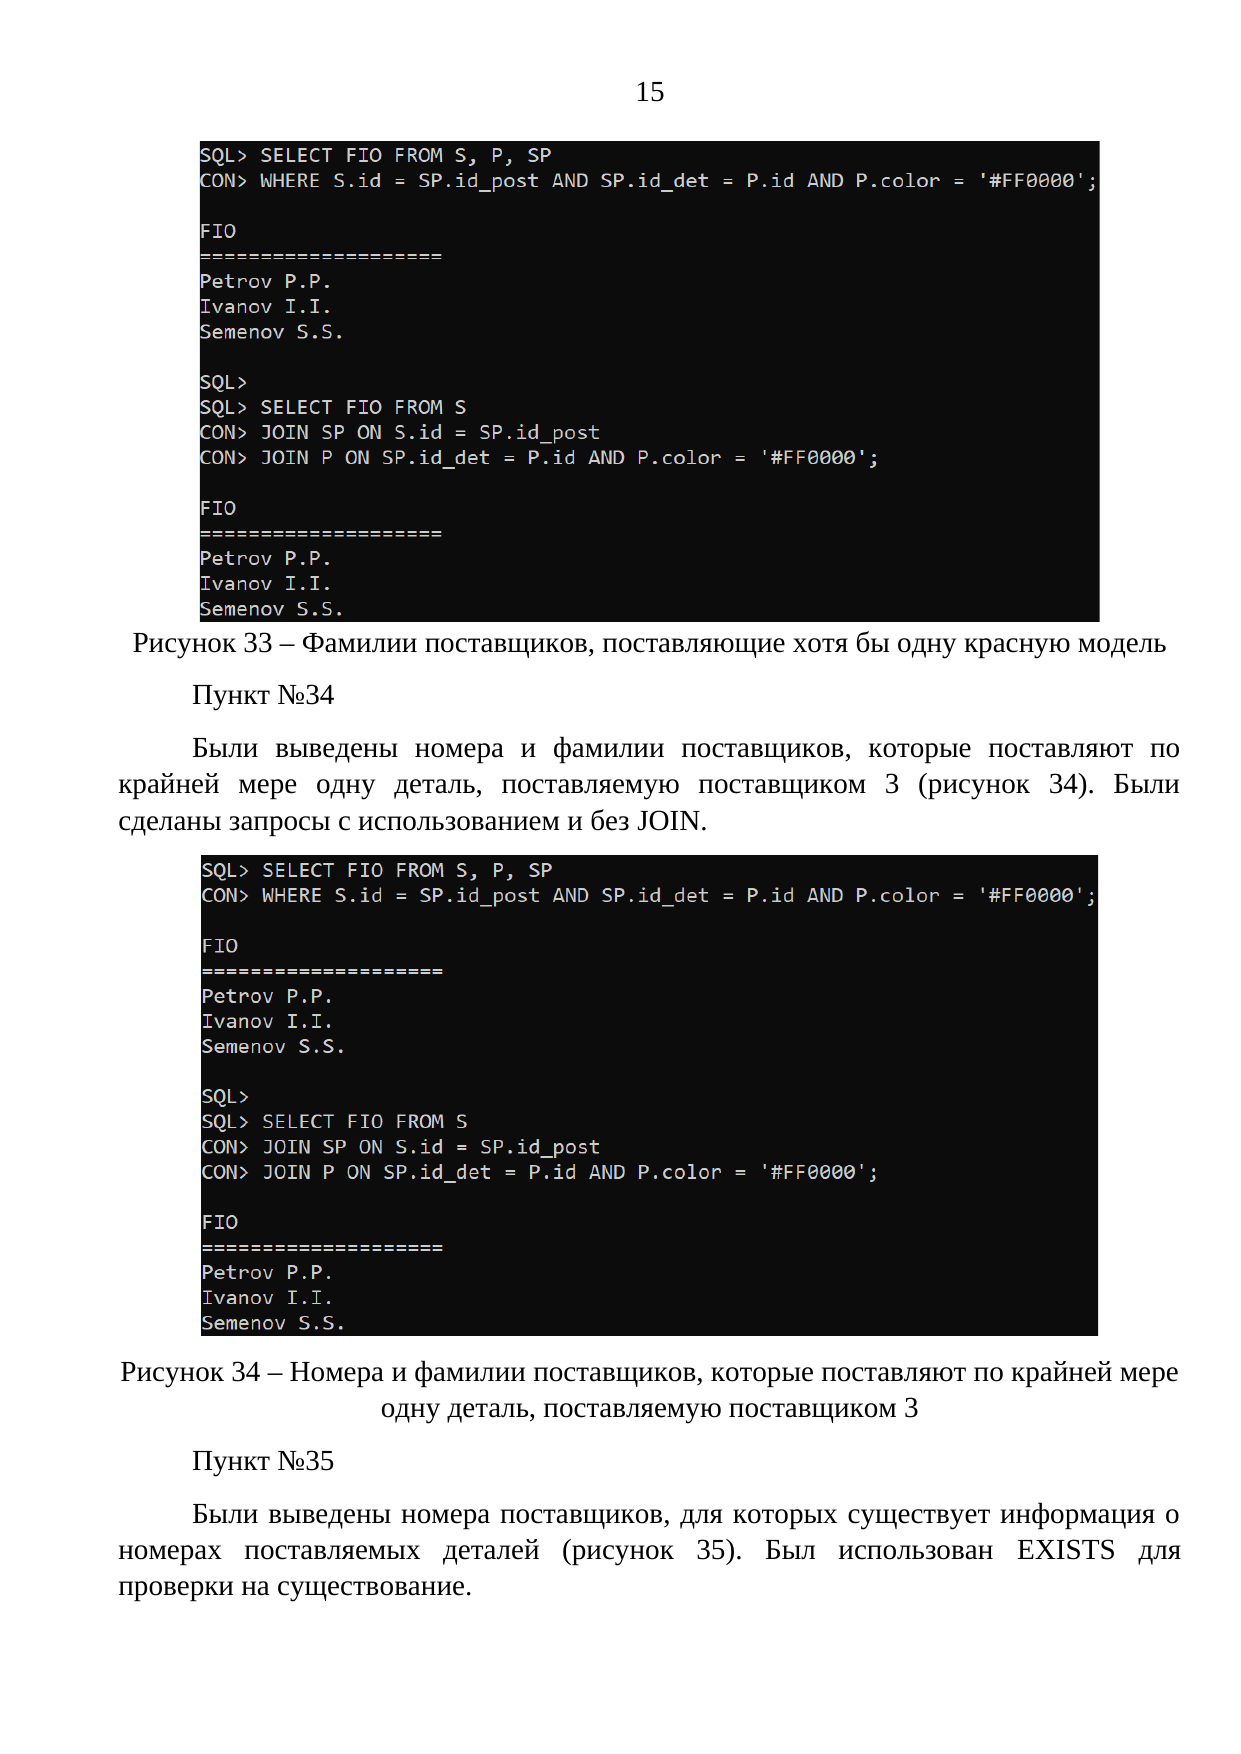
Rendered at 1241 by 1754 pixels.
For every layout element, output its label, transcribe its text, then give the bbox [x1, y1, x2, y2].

text Были выведены номера и фамилии поставщиков, которые поставляют по крайней мере одну деталь, поставляемую поставщиком 3 (рисунок 34). Были сделаны запросы с использованием и без JOIN. [118, 730, 1181, 836]
picture [199, 141, 1100, 622]
text Рисунок 34 – Номера и фамилии поставщиков, которые поставляют по крайней мере одну деталь, поставляемую поставщиком 3 [118, 1354, 1181, 1424]
text Пункт №34 [118, 677, 1181, 711]
picture [201, 855, 1099, 1336]
text Были выведены номера поставщиков, для которых существует информация о номерах поставляемых деталей (рисунок 35). Был использован EXISTS для проверки на существование. [118, 1496, 1181, 1602]
text Пункт №35 [118, 1443, 1181, 1477]
